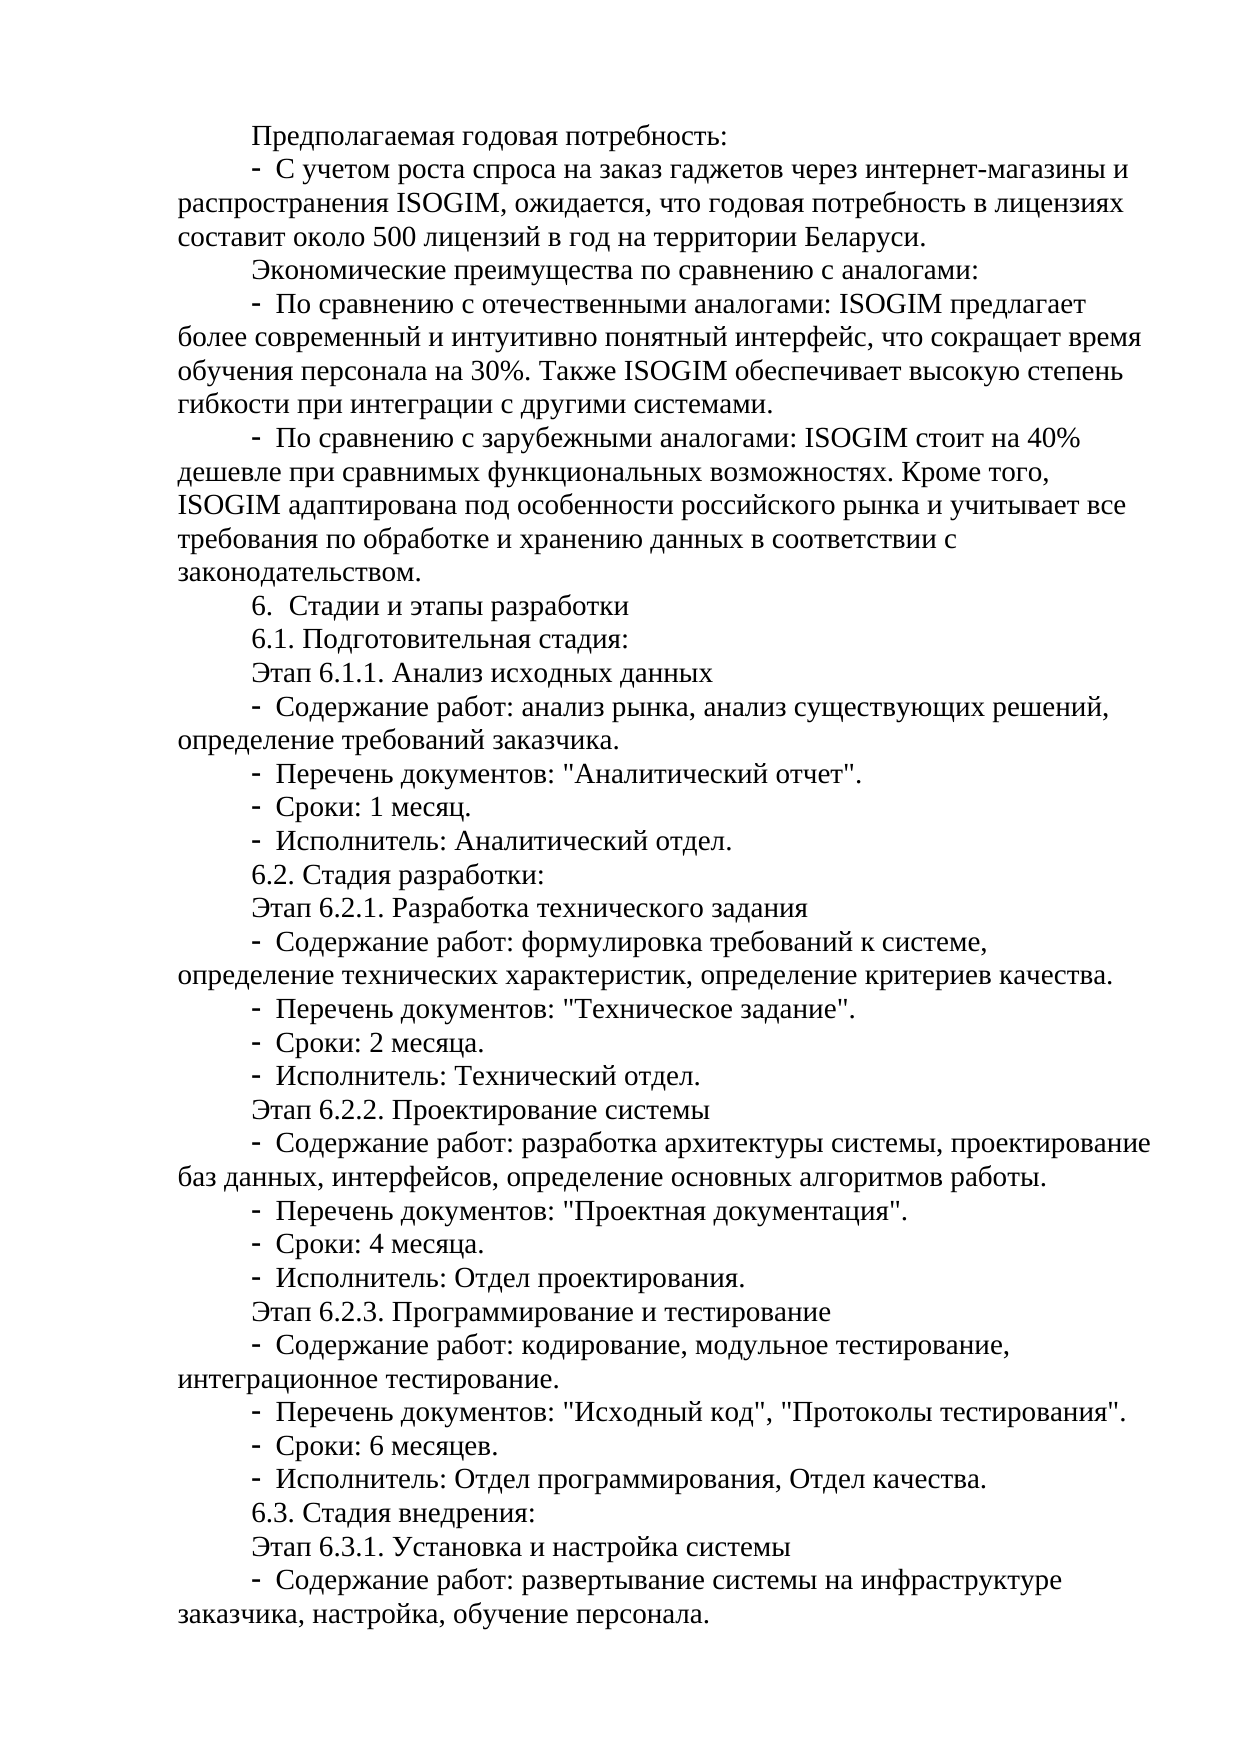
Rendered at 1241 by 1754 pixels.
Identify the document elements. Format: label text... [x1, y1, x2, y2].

list Содержание работ: развертывание системы на инфраструктуре заказчика, настройка, обучение персонала. [177, 1562, 1152, 1629]
list Исполнитель: Технический отдел. [177, 1058, 1152, 1092]
list Сроки: 1 месяц. [177, 789, 1152, 823]
text 6.3. Стадия внедрения: [251, 1495, 1152, 1529]
list Перечень документов: "Исходный код", "Протоколы тестирования". [177, 1394, 1152, 1428]
text 6.1. Подготовительная стадия: [251, 622, 1152, 655]
list Сроки: 2 месяца. [177, 1025, 1152, 1058]
list Содержание работ: кодирование, модульное тестирование, интеграционное тестирование. [177, 1327, 1152, 1394]
text Предполагаемая годовая потребность: [251, 118, 1152, 152]
list Перечень документов: "Проектная документация". [177, 1193, 1152, 1226]
list Перечень документов: "Аналитический отчет". [177, 756, 1152, 789]
list Исполнитель: Отдел программирования, Отдел качества. [177, 1462, 1152, 1495]
list Содержание работ: разработка архитектуры системы, проектирование баз данных, интерфейсов, определение основных алгоритмов работы. [177, 1126, 1152, 1193]
list Стадии и этапы разработки [251, 588, 1152, 622]
list Исполнитель: Отдел проектирования. [177, 1260, 1152, 1294]
text Экономические преимущества по сравнению с аналогами: [251, 252, 1152, 286]
list По сравнению с зарубежными аналогами: ISOGIM стоит на 40% дешевле при сравнимых функциональных возможностях. Кроме того, ISOGIM адаптирована под особенности российского рынка и учитывает все требования по обработке и хранению данных в соответствии с законодательством. [177, 420, 1152, 588]
list Исполнитель: Аналитический отдел. [177, 823, 1152, 857]
text Этап 6.2.3. Программирование и тестирование [251, 1294, 1152, 1327]
text Этап 6.1.1. Анализ исходных данных [251, 655, 1152, 689]
list Перечень документов: "Техническое задание". [177, 991, 1152, 1025]
list Содержание работ: анализ рынка, анализ существующих решений, определение требований заказчика. [177, 689, 1152, 756]
text Этап 6.2.1. Разработка технического задания [251, 890, 1152, 924]
list Сроки: 6 месяцев. [177, 1428, 1152, 1462]
list По сравнению с отечественными аналогами: ISOGIM предлагает более современный и интуитивно понятный интерфейс, что сокращает время обучения персонала на 30%. Также ISOGIM обеспечивает высокую степень гибкости при интеграции с другими системами. [177, 286, 1152, 420]
text 6.2. Стадия разработки: [251, 857, 1152, 890]
text Этап 6.2.2. Проектирование системы [251, 1092, 1152, 1126]
list Сроки: 4 месяца. [177, 1226, 1152, 1260]
list С учетом роста спроса на заказ гаджетов через интернет-магазины и распространения ISOGIM, ожидается, что годовая потребность в лицензиях составит около 500 лицензий в год на территории Беларуси. [177, 152, 1152, 252]
list Содержание работ: формулировка требований к системе, определение технических характеристик, определение критериев качества. [177, 924, 1152, 991]
text Этап 6.3.1. Установка и настройка системы [251, 1529, 1152, 1562]
